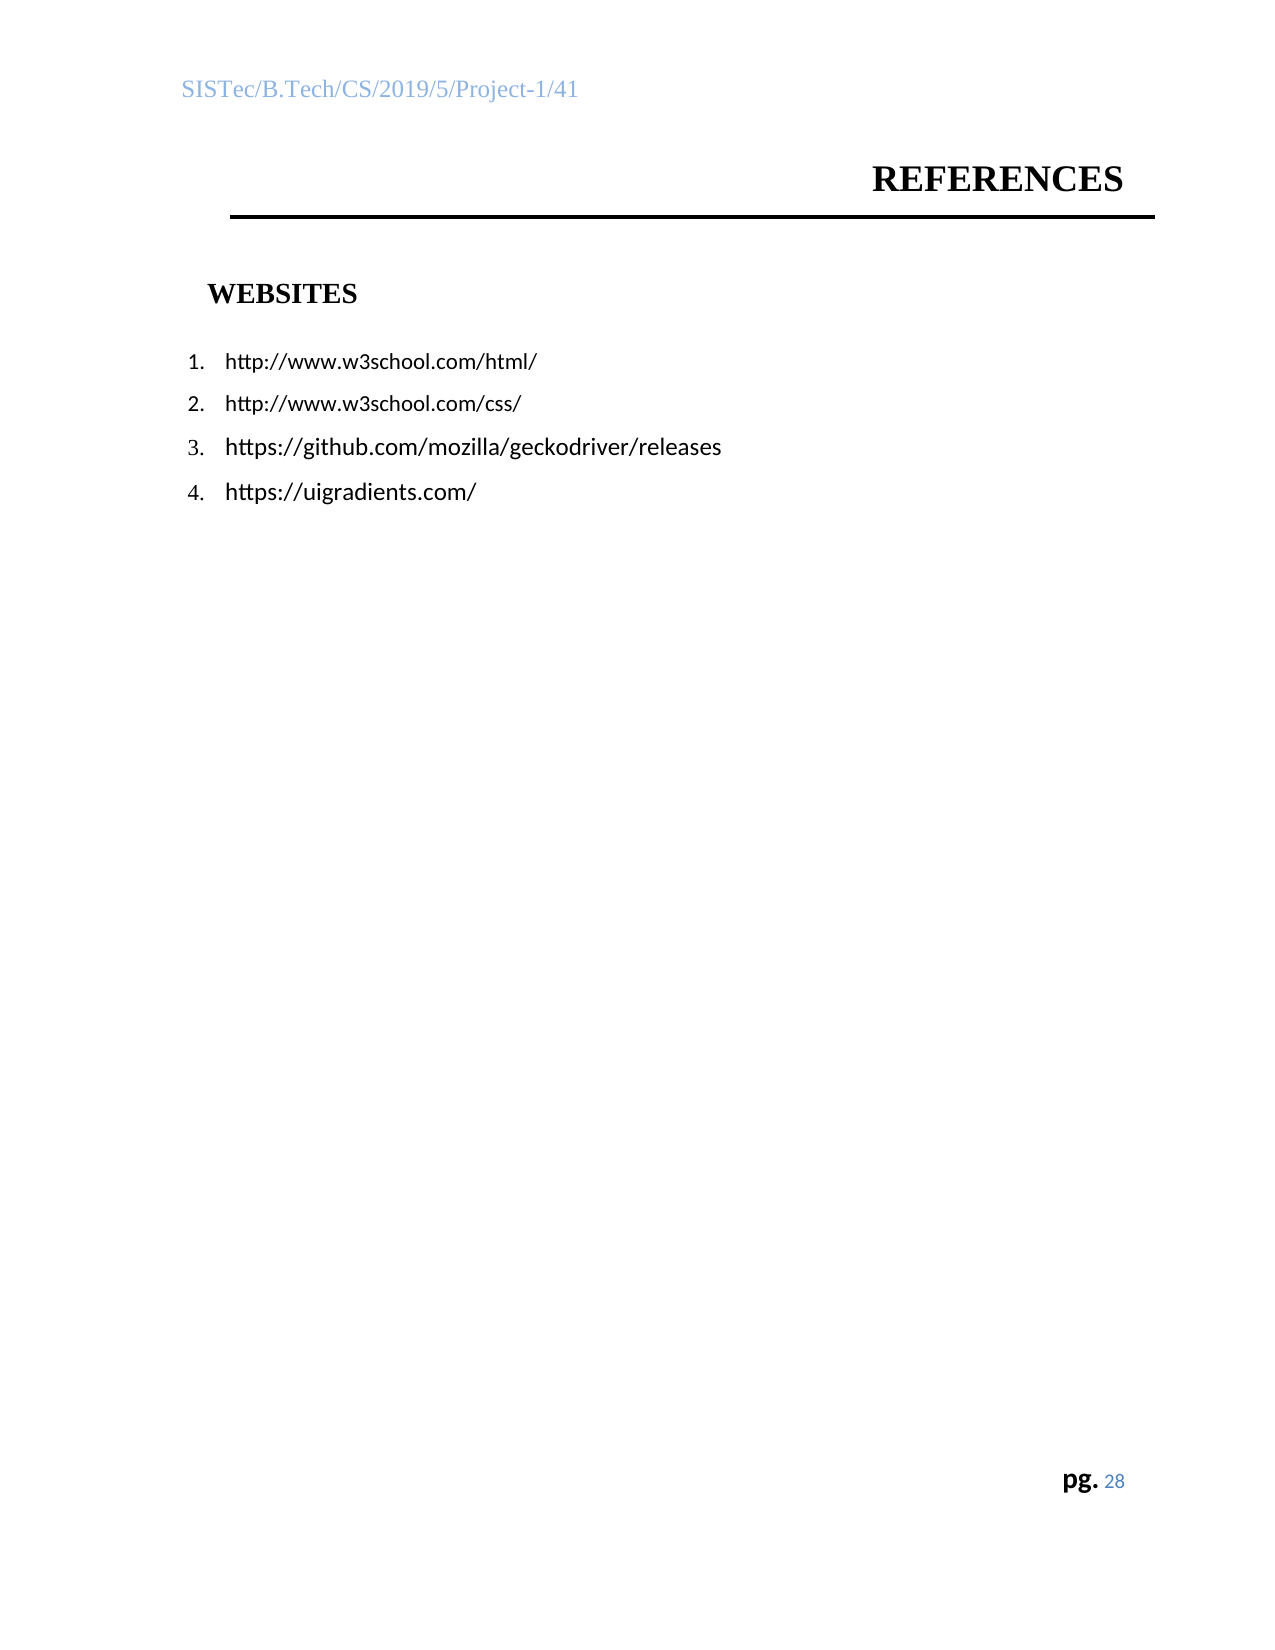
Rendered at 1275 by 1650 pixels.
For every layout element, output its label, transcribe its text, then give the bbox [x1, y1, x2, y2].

text REFERENCES [750, 156, 1125, 199]
list http://www.w3school.com/css/ [187, 389, 1125, 417]
list https://github.com/mozilla/geckodriver/releases [187, 431, 1125, 461]
list http://www.w3school.com/html/ [187, 347, 1125, 375]
text WEBSITES [207, 276, 1125, 309]
list https://uigradients.com/ [187, 477, 1125, 507]
